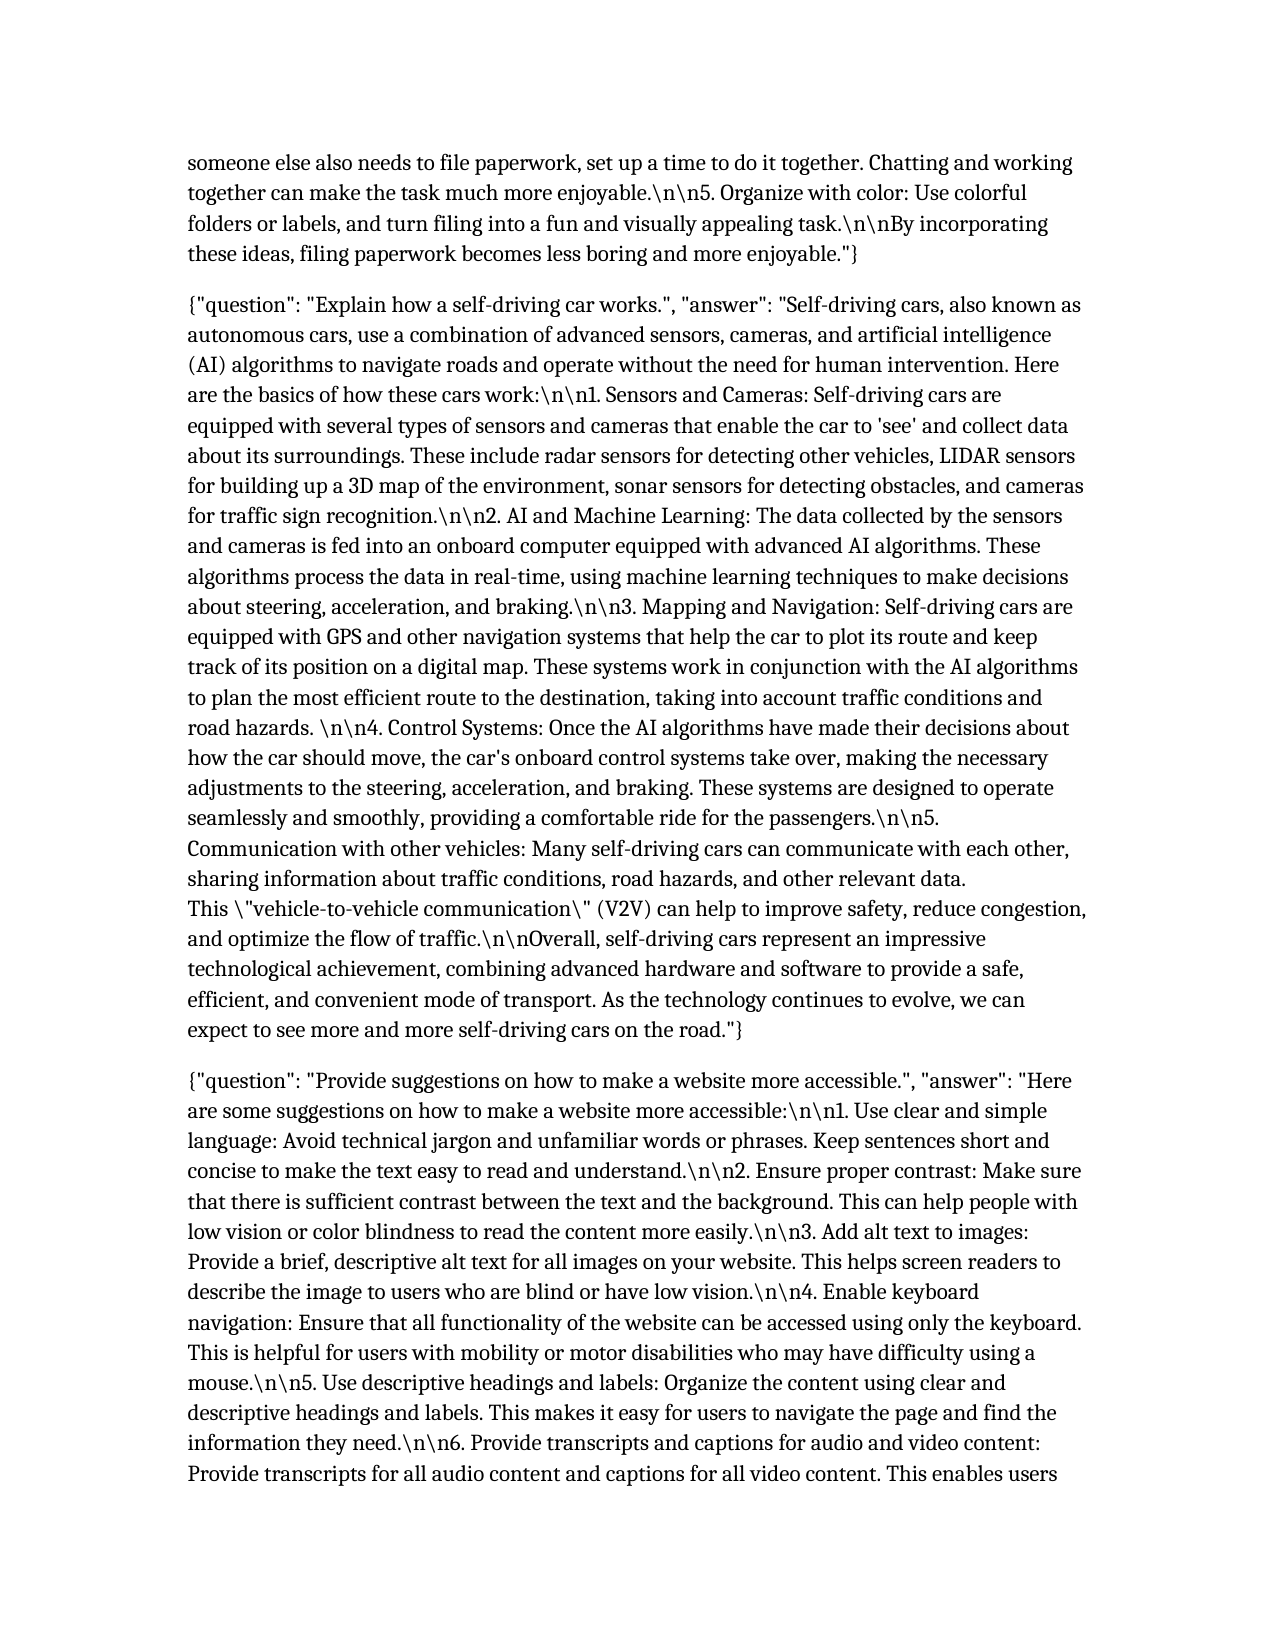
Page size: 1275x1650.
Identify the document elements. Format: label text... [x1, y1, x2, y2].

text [187, 150, 1087, 267]
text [187, 1068, 1087, 1487]
text {"question": "Explain how a self-driving car works.", "answer": "Self-driving cars, also known as autonomous cars, use a combination of advanced sensors, cameras, and artificial intelligence (AI) algorithms to navigate roads and operate without the need for human intervention. Here are the basics of how these cars work:\n\n1. Sensors and Cameras: Self-driving cars are equipped with several types of sensors and cameras that enable the car to 'see' and collect data about its surroundings. These include radar sensors for detecting other vehicles, LIDAR sensors for building up a 3D map of the environment, sonar sensors for detecting obstacles, and cameras for traffic sign recognition.\n\n2. AI and Machine Learning: The data collected by the sensors and cameras is fed into an onboard computer equipped with advanced AI algorithms. These algorithms process the data in real-time, using machine learning techniques to make decisions about steering, acceleration, and braking.\n\n3. Mapping and Navigation: Self-driving cars are equipped with GPS and other navigation systems that help the car to plot its route and keep track of its position on a digital map. These systems work in conjunction with the AI algorithms to plan the most efficient route to the destination, taking into account traffic conditions and road hazards. \n\n4. Control Systems: Once the AI algorithms have made their decisions about how the car should move, the car's onboard control systems take over, making the necessary adjustments to the steering, acceleration, and braking. These systems are designed to operate seamlessly and smoothly, providing a comfortable ride for the passengers.\n\n5. Communication with other vehicles: Many self-driving cars can communicate with each other, sharing information about traffic conditions, road hazards, and other relevant data. This \"vehicle-to-vehicle communication\" (V2V) can help to improve safety, reduce congestion, and optimize the flow of traffic.\n\nOverall, self-driving cars represent an impressive technological achievement, combining advanced hardware and software to provide a safe, efficient, and convenient mode of transport. As the technology continues to evolve, we can expect to see more and more self-driving cars on the road."} [187, 292, 1087, 1043]
